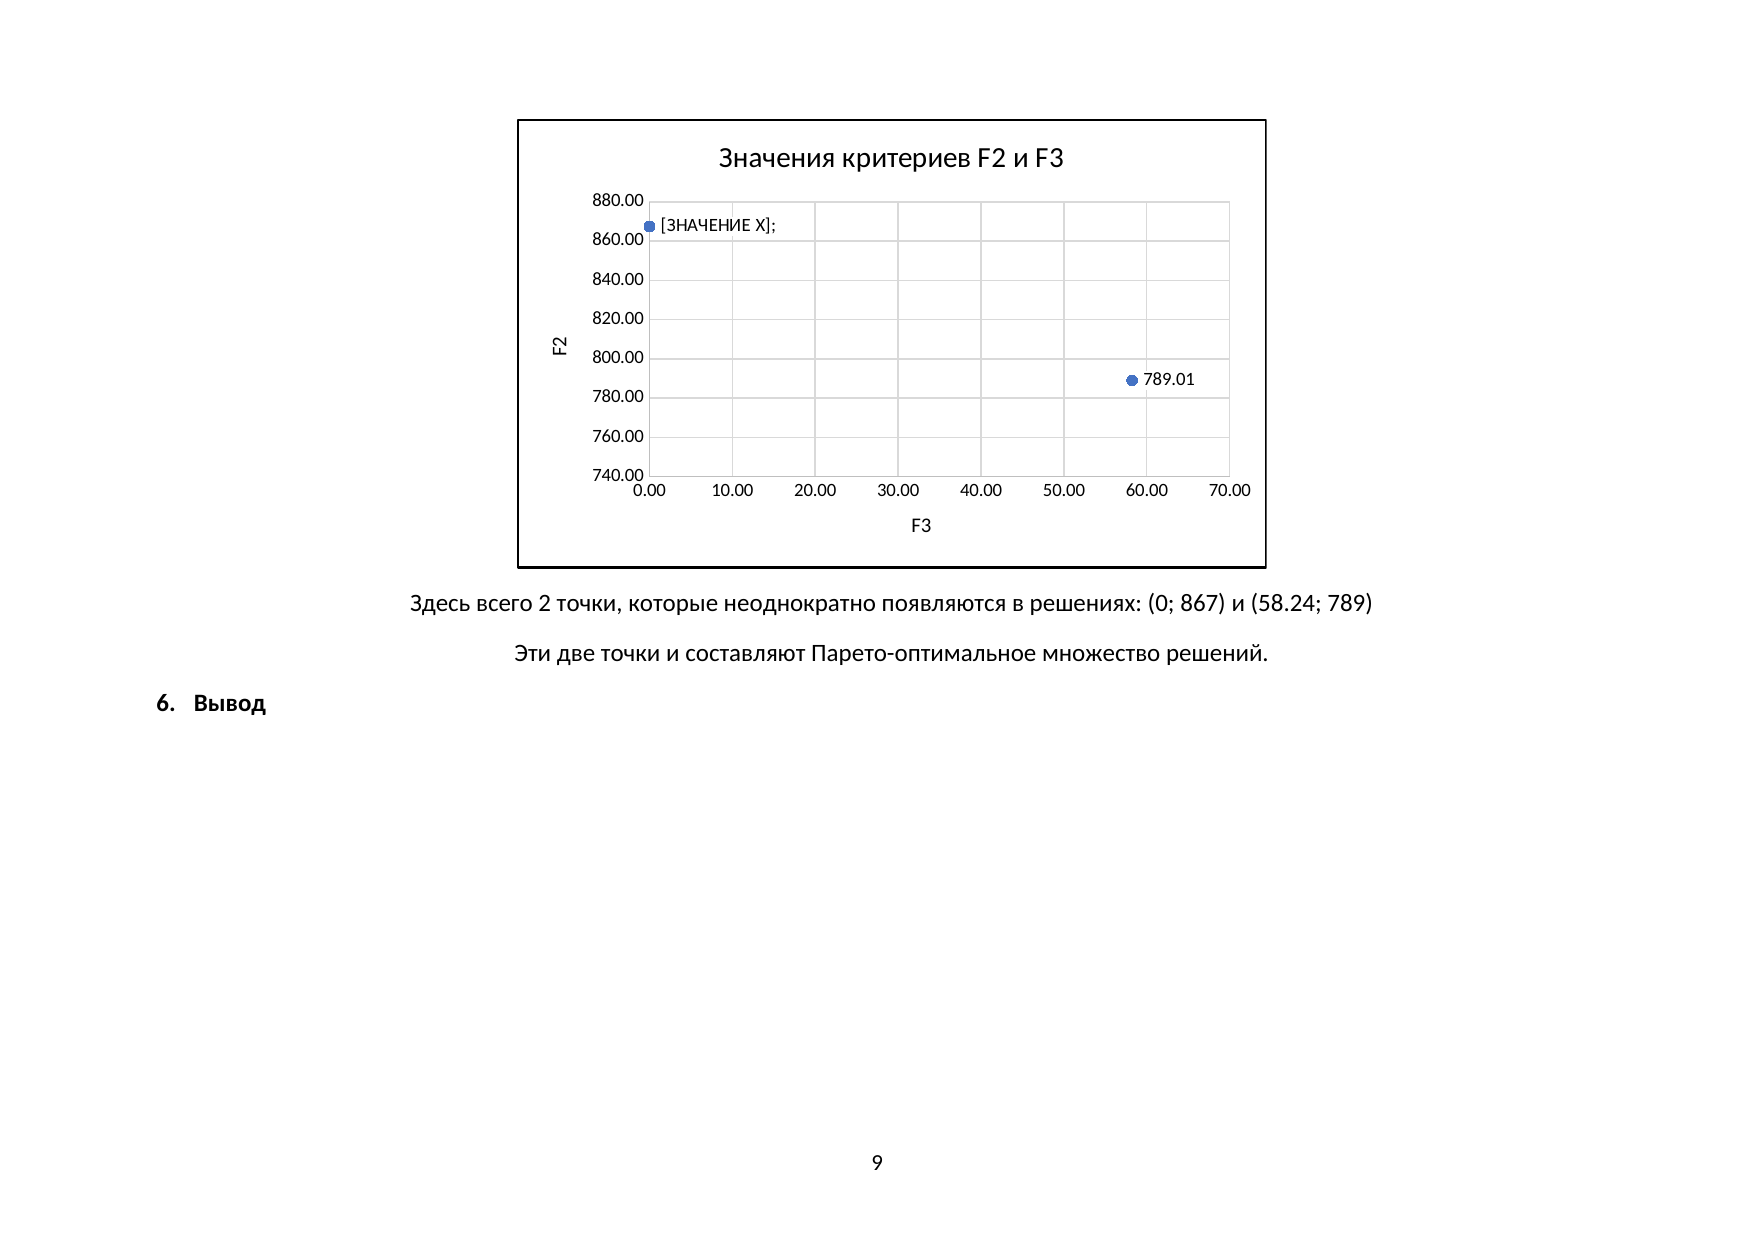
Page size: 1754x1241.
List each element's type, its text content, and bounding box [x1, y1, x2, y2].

list Вывод [156, 687, 1635, 717]
text Здесь всего 2 точки, которые неоднократно появляются в решениях: (0; 867) и (58.24; 789) [148, 588, 1635, 618]
text Эти две точки и составляют Парето-оптимальное множество решений. [148, 637, 1635, 668]
